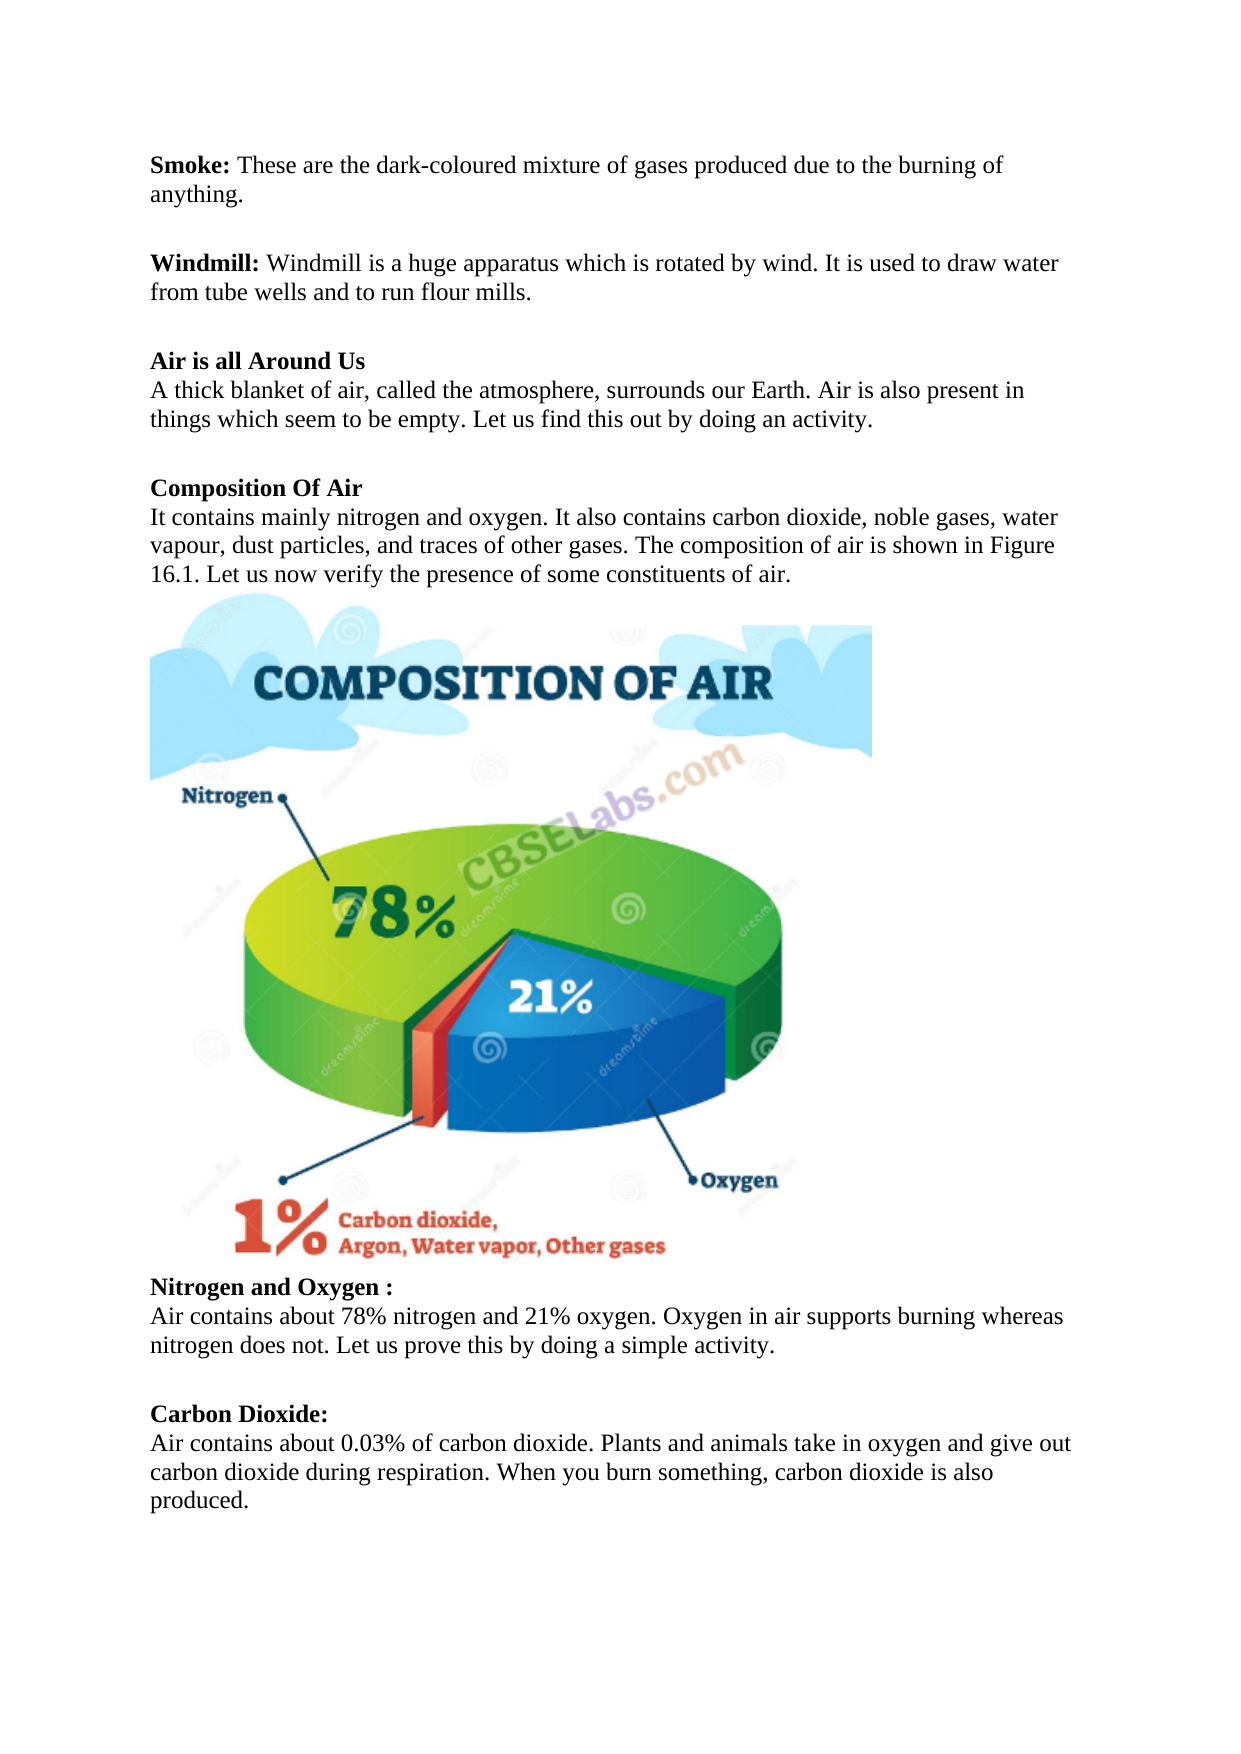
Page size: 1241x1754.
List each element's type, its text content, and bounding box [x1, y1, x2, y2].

text Air is all Around Us A thick blanket of air, called the atmosphere, surrounds our Earth. Air is also present in things which seem to be empty. Let us find this out by doing an activity. [150, 346, 1090, 432]
text Smoke: These are the dark-coloured mixture of gases produced due to the burning of anything. [150, 150, 1090, 207]
text Windmill: Windmill is a huge apparatus which is rotated by wind. It is used to draw water from tube wells and to run flour mills. [150, 248, 1090, 306]
text Carbon Dioxide: Air contains about 0.03% of carbon dioxide. Plants and animals take in oxygen and give out carbon dioxide during respiration. When you burn something, carbon dioxide is also produced. [150, 1399, 1090, 1514]
picture [150, 588, 872, 1273]
